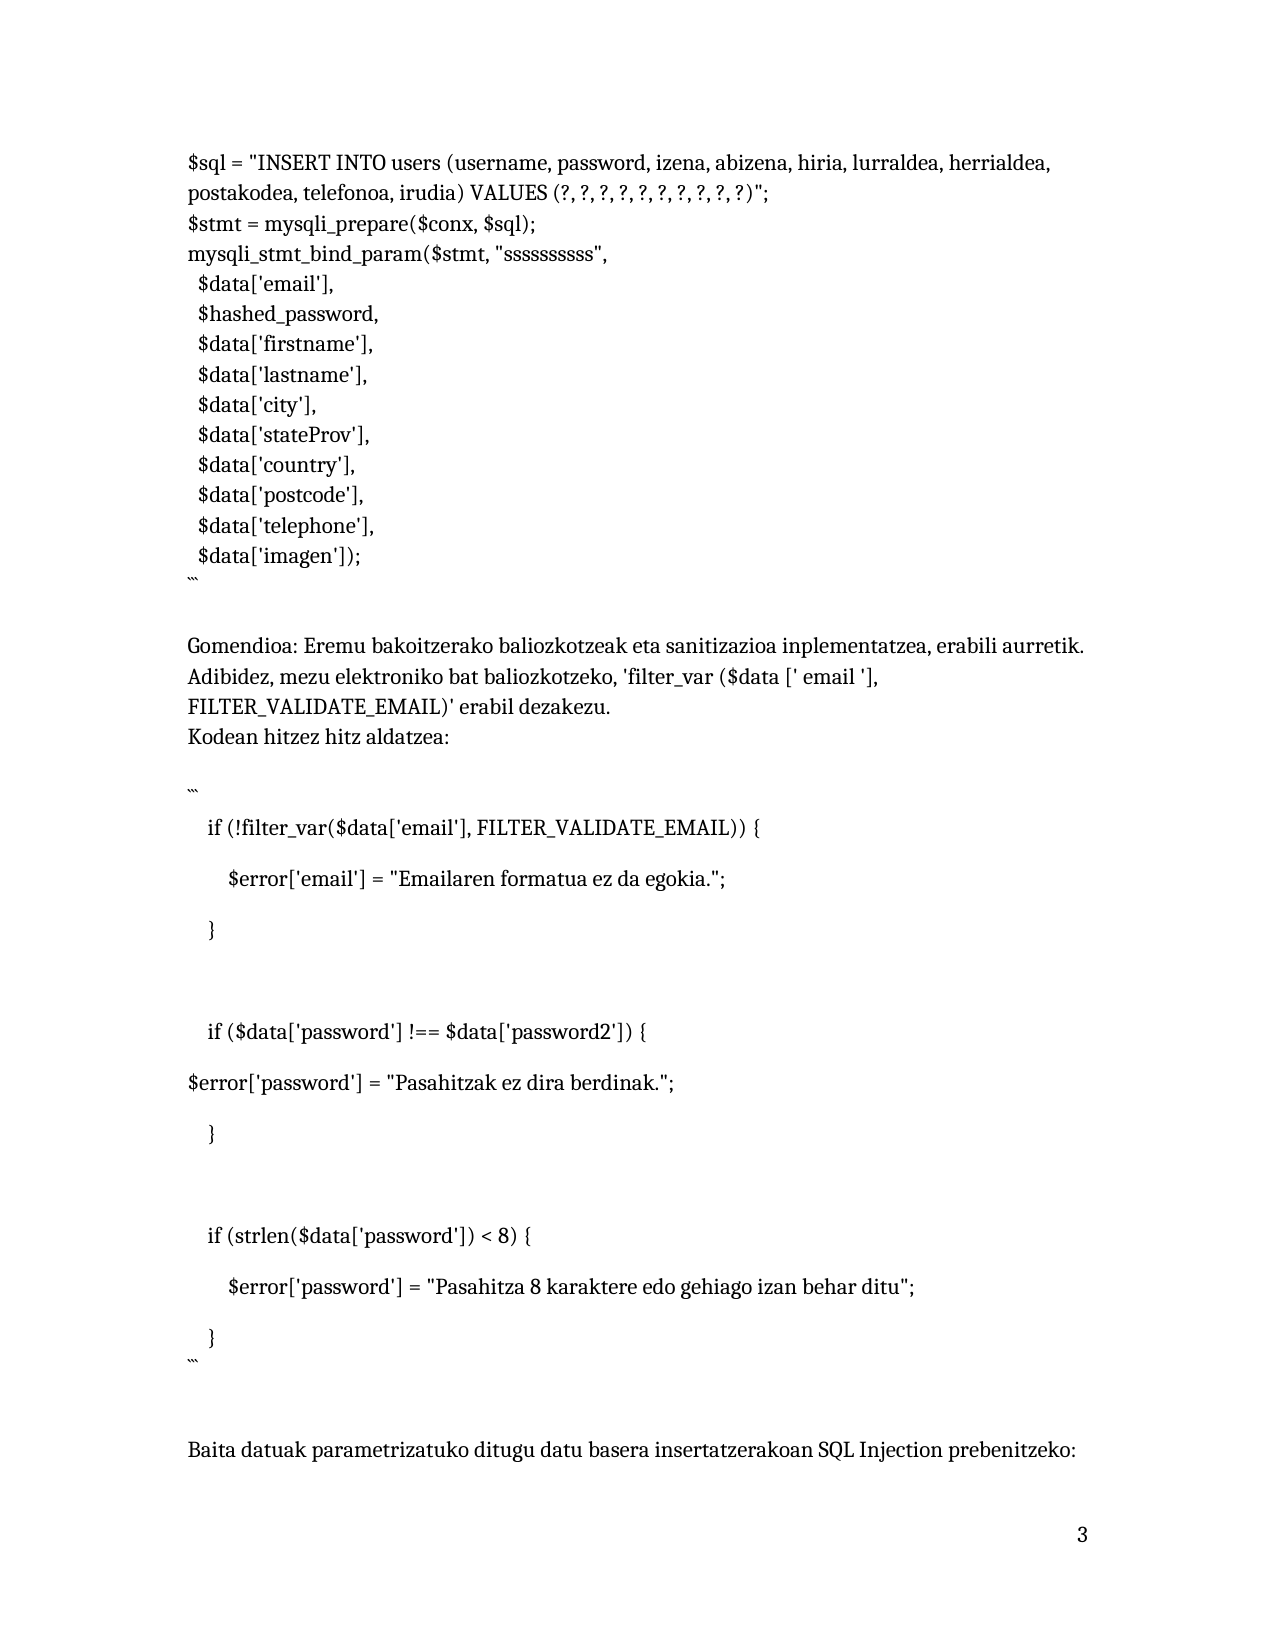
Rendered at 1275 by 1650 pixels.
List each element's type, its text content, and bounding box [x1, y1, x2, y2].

text if ($data['password'] !== $data['password2']) { [187, 1019, 1087, 1045]
text } ``` [187, 1325, 1087, 1412]
text } [187, 917, 1087, 943]
text if (strlen($data['password']) < 8) { [187, 1223, 1087, 1249]
text $error['password'] = "Pasahitzak ez dira berdinak."; [187, 1070, 1087, 1096]
text $error['password'] = "Pasahitza 8 karaktere edo gehiago izan behar ditu"; [187, 1274, 1087, 1300]
text } [187, 1121, 1087, 1147]
text Baita datuak parametrizatuko ditugu datu basera insertatzerakoan SQL Injection prebenitzeko: [187, 1436, 1087, 1463]
text $error['email'] = "Emailaren formatua ez da egokia."; [187, 866, 1087, 892]
